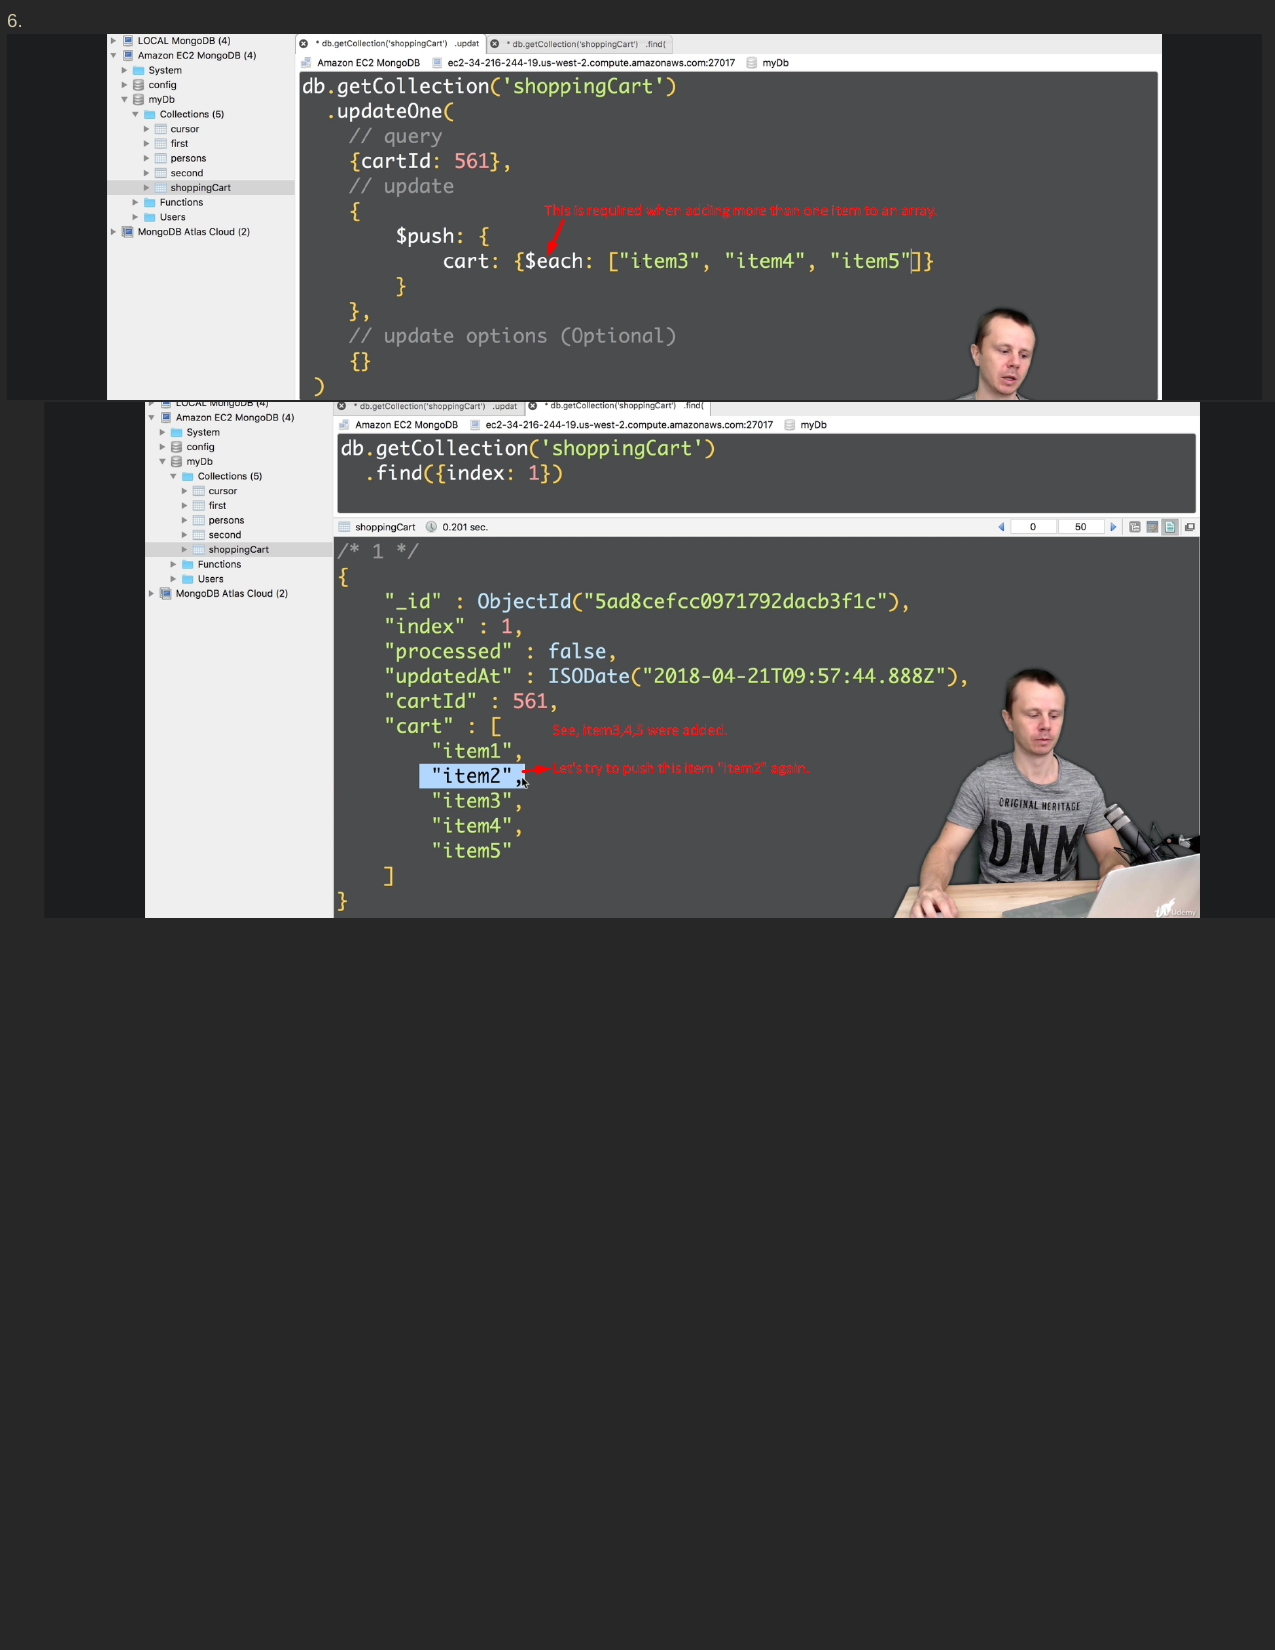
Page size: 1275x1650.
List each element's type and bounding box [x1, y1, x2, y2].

picture [6, 34, 1262, 400]
picture [44, 402, 1275, 918]
